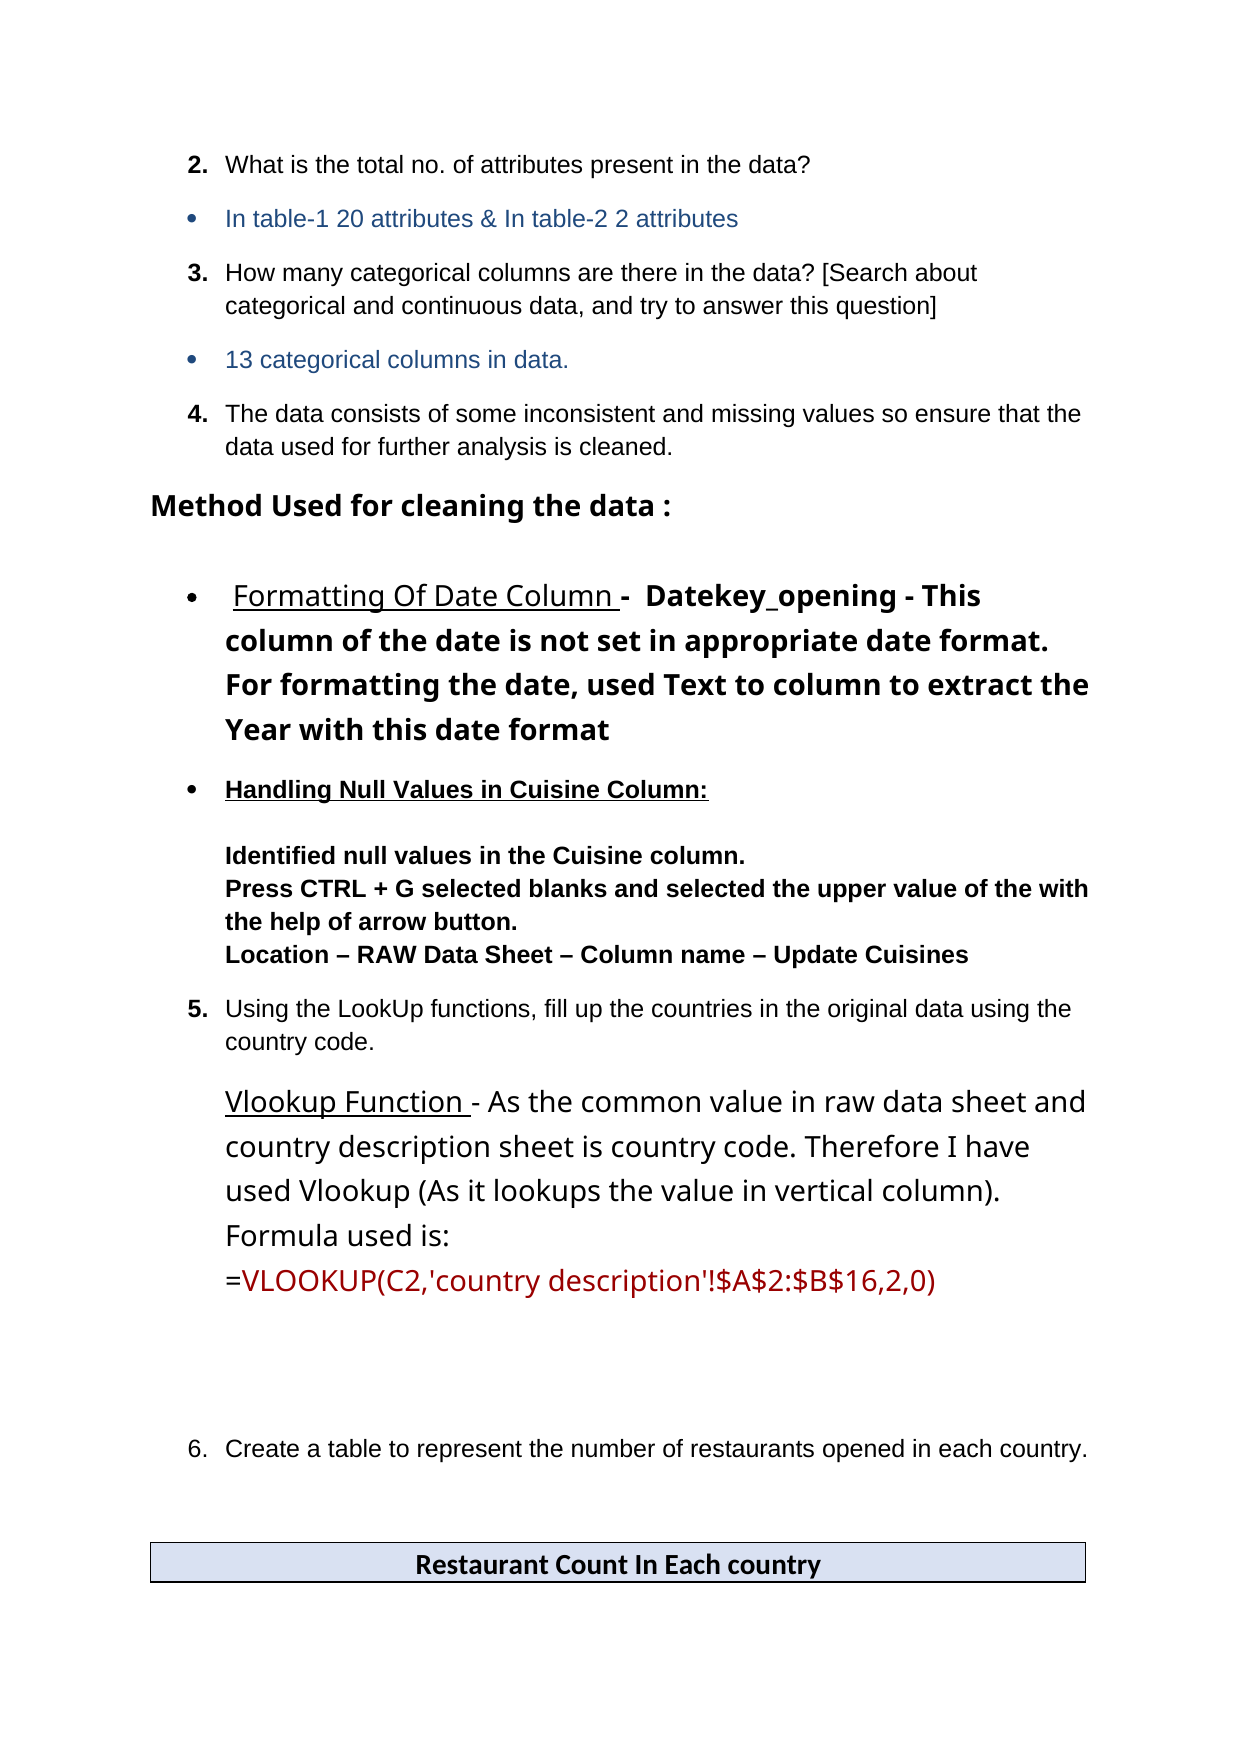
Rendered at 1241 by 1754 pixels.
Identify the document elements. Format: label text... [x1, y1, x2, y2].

list 13 categorical columns in data. [187, 345, 1090, 373]
list Formatting Of Date Column - Datekey_opening - This column of the date is not set in appropriate date format. For formatting the date, used Text to column to extract the Year with this date format [187, 575, 1090, 749]
text Method Used for cleaning the data : [150, 486, 1090, 525]
text Formula used is: [225, 1215, 1090, 1255]
list What is the total no. of attributes present in the data? [187, 150, 1090, 179]
text Vlookup Function - As the common value in raw data sheet and country description sheet is country code. Therefore I have used Vlookup (As it lookups the value in vertical column). [225, 1081, 1090, 1210]
list Identified null values in the Cuisine column. [225, 841, 1090, 870]
list Handling Null Values in Cuisine Column: [187, 775, 1090, 804]
list How many categorical columns are there in the data? [Search about categorical and continuous data, and try to answer this question] [187, 258, 1090, 319]
table_header Restaurant Count In Each country [151, 1543, 1085, 1581]
list Create a table to represent the number of restaurants opened in each country. [187, 1434, 1090, 1463]
list Press CTRL + G selected blanks and selected the upper value of the with the help of arrow button. [225, 874, 1090, 936]
list Location – RAW Data Sheet – Column name – Update Cuisines [225, 940, 1090, 969]
list The data consists of some inconsistent and missing values so ensure that the data used for further analysis is cleaned. [187, 399, 1090, 460]
list =VLOOKUP(C2,'country description'!$A$2:$B$16,2,0) [225, 1260, 1090, 1300]
list Using the LookUp functions, fill up the countries in the original data using the country code. [187, 994, 1090, 1056]
list In table-1 20 attributes & In table-2 2 attributes [187, 204, 1090, 233]
